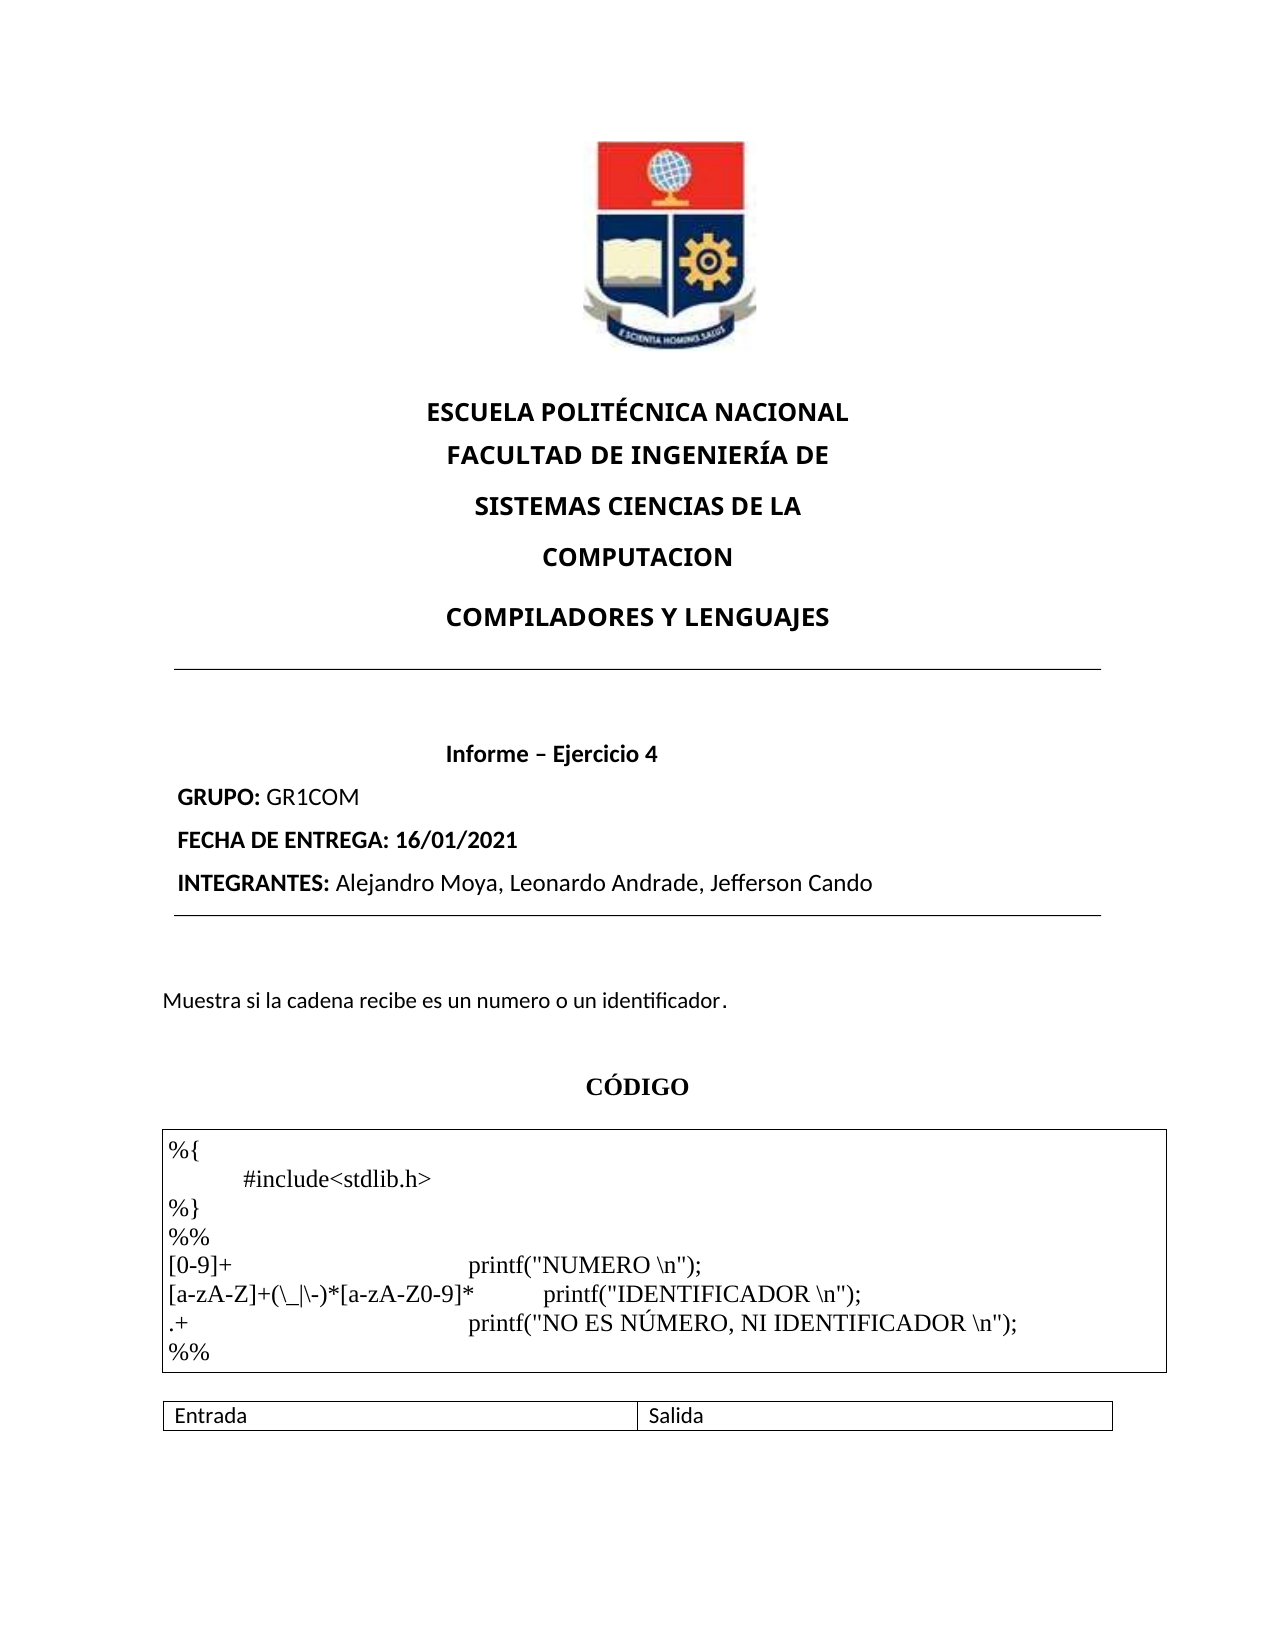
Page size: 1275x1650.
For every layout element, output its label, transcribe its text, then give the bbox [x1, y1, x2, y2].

text COMPILADORES Y LENGUAJES [390, 600, 885, 634]
table_header %{ #include<stdlib.h> %} %% [0-9]+ printf("NUMERO \n"); [a-zA-Z]+(\_|\-)*[a-zA-Z0-9]* printf("IDENTIFICADOR \n"); .+ printf("NO ES NÚMERO, NI IDENTIFICADOR \n"); %% [163, 1130, 1166, 1371]
text Muestra si la cadena recibe es un numero o un identificador. [162, 985, 1112, 1014]
subtitle ESCUELA POLITÉCNICA NACIONAL [390, 395, 885, 429]
text GRUPO: GR1COM [177, 781, 1112, 812]
text CÓDIGO [162, 1072, 1112, 1101]
picture [583, 141, 757, 351]
table_header Entrada [164, 1402, 637, 1430]
text FACULTAD DE INGENIERÍA DE SISTEMAS CIENCIAS DE LA COMPUTACION [390, 438, 885, 574]
subtitle FECHA DE ENTREGA: 16/01/2021 [177, 824, 1112, 855]
subtitle Informe – Ejercicio 4 [446, 738, 1112, 769]
table_header Salida [638, 1402, 1112, 1430]
text INTEGRANTES: Alejandro Moya, Leonardo Andrade, Jefferson Cando [177, 867, 1112, 898]
